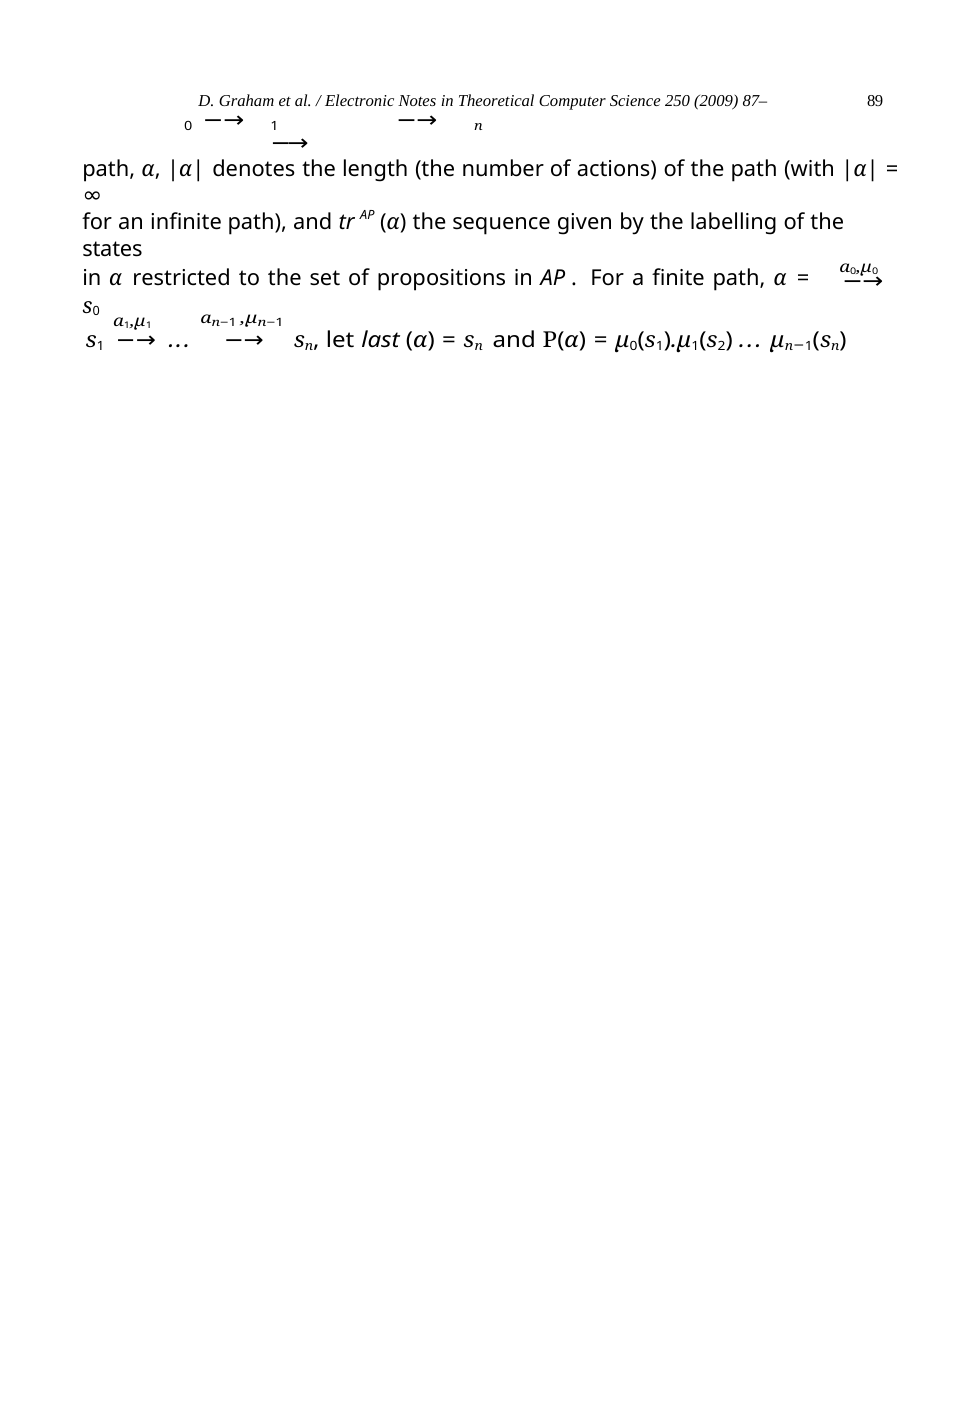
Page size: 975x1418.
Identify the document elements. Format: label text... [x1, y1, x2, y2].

text −→ n [396, 108, 904, 132]
text 1 −→ [270, 108, 323, 156]
text for an infinite path), and tr AP (α) the sequence given by the labelling of the states [82, 208, 904, 262]
text in α restricted to the set of propositions in AP . For a finite path, α = s0 [82, 263, 829, 319]
text s1 −→ ... [82, 329, 193, 352]
text path, α, |α| denotes the length (the number of actions) of the path (with |α| = ∞ [82, 156, 904, 208]
text 0 −→ [71, 108, 244, 132]
text −→ [842, 275, 904, 292]
text −→ sn, let last (α) = sn and P(α) = μ0(s1).μ1(s2) ... μn−1(sn) [224, 329, 904, 352]
